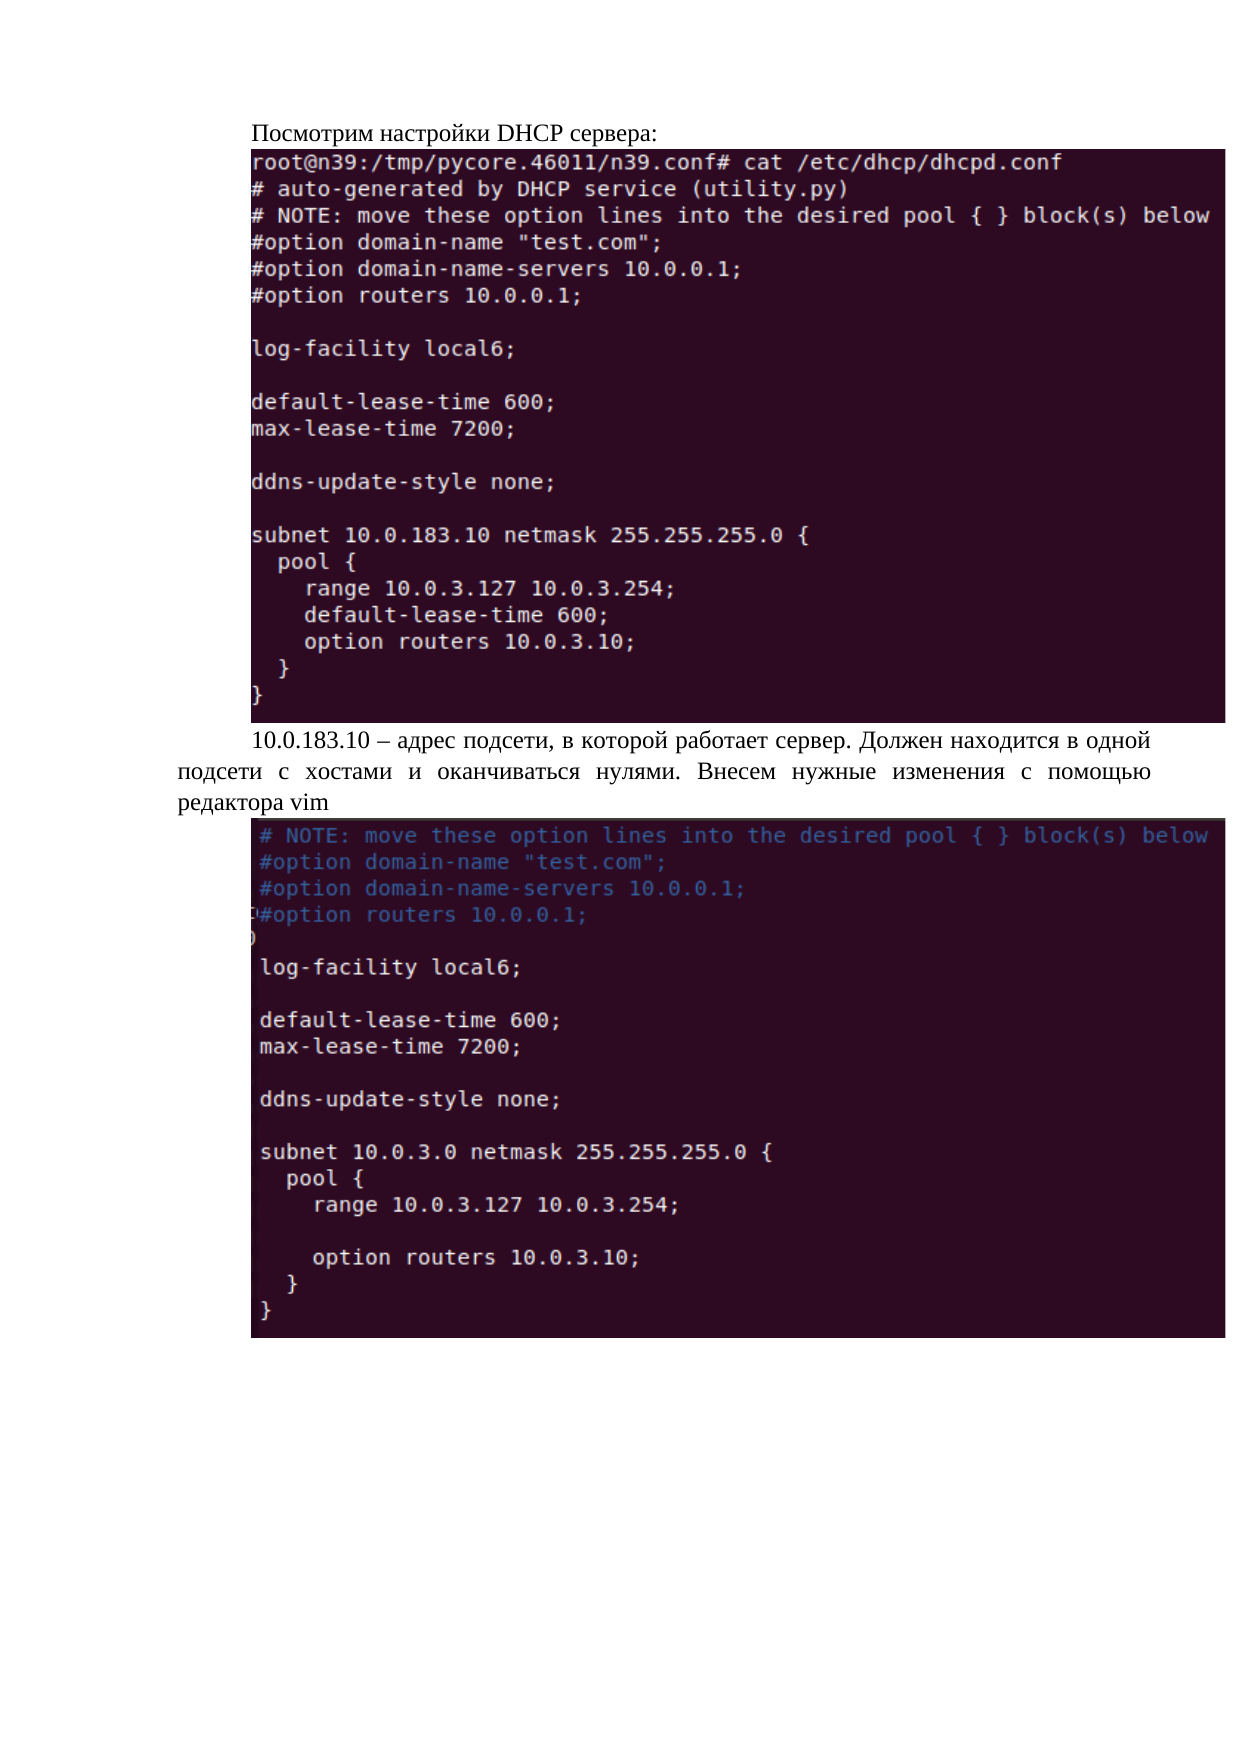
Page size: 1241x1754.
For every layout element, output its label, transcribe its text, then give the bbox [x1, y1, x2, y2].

picture [251, 149, 1226, 723]
text Посмотрим настройки DHCP сервера: [177, 118, 1152, 147]
picture [251, 818, 1226, 1338]
text 10.0.183.10 – адрес подсети, в которой работает сервер. Должен находится в одной подсети с хостами и оканчиваться нулями. Внесем нужные изменения с помощью редактора vim [177, 725, 1152, 816]
